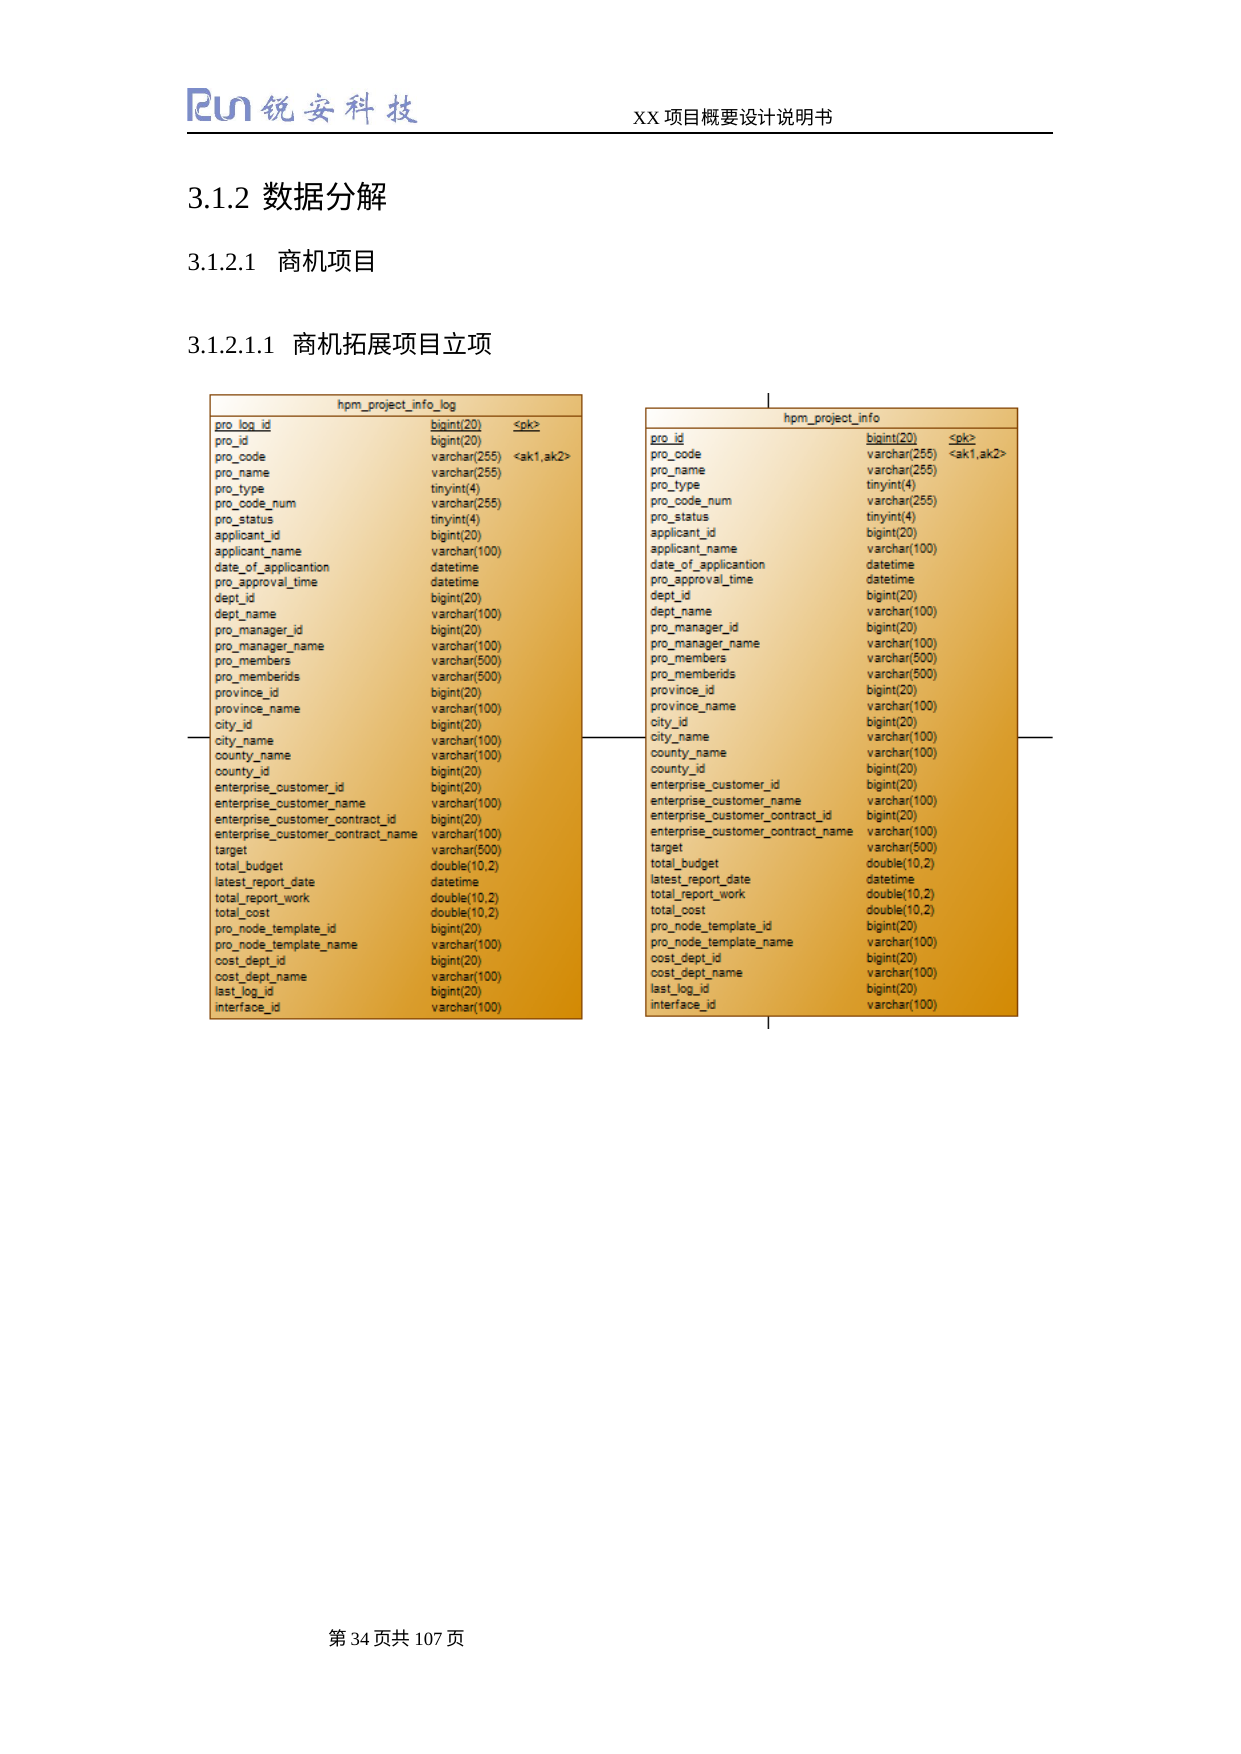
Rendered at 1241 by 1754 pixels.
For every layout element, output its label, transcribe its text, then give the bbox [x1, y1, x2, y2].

picture [187, 88, 418, 125]
picture [187, 393, 1053, 1029]
subtitle 商机拓展项目立项 [187, 310, 1053, 375]
subtitle 数据分解 [187, 162, 1053, 227]
subtitle 商机项目 [187, 227, 1031, 292]
